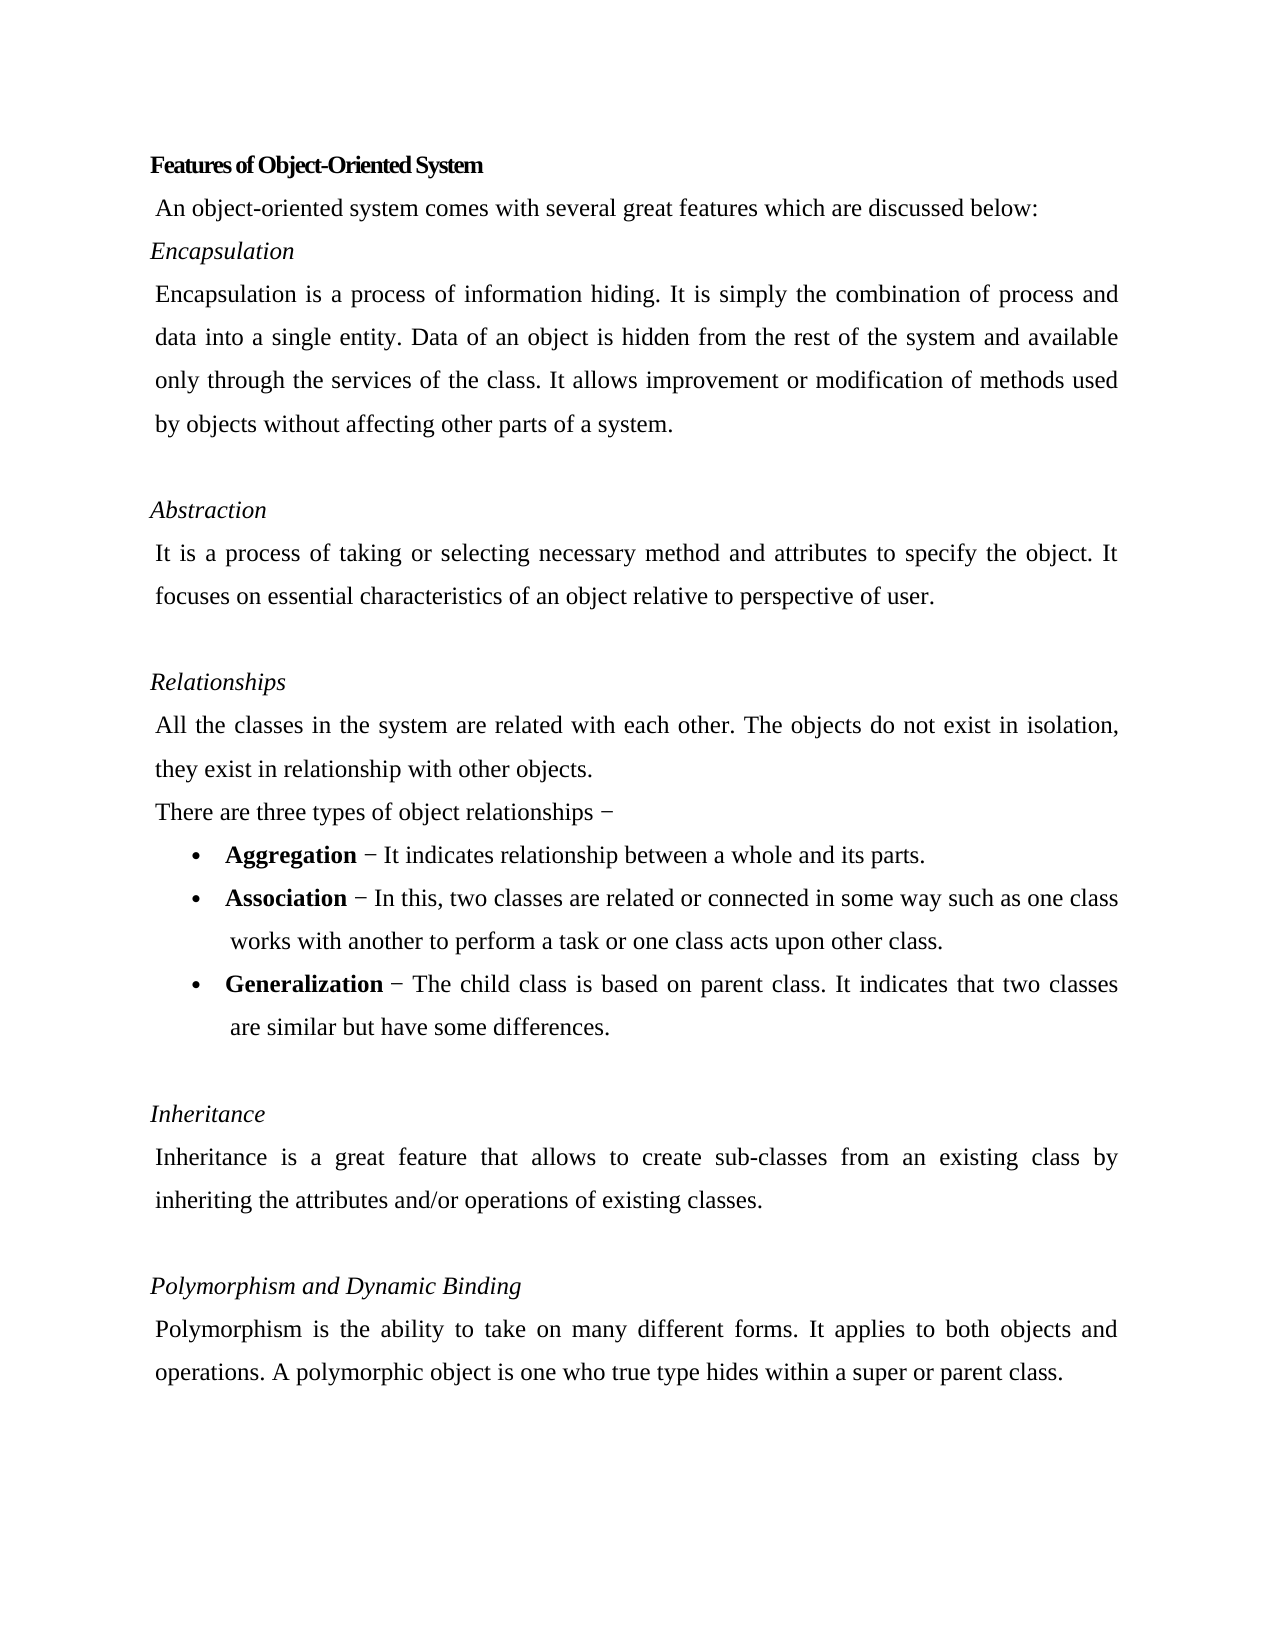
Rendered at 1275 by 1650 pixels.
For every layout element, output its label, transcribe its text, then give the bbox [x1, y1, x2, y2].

text Inheritance is a great feature that allows to create sub-classes from an existing class by inheriting the attributes and/or operations of existing classes. [155, 1142, 1120, 1214]
list Aggregation − It indicates relationship between a whole and its parts. [192, 840, 1120, 869]
text All the classes in the system are related with each other. The objects do not exist in isolation, they exist in relationship with other objects. [155, 711, 1120, 782]
text Encapsulation [150, 236, 1120, 265]
text Polymorphism and Dynamic Binding [150, 1271, 1120, 1300]
text Inheritance [150, 1099, 1120, 1127]
text It is a process of taking or selecting necessary method and attributes to specify the object. It focuses on essential characteristics of an object relative to perspective of user. [155, 538, 1120, 610]
text Relationships [150, 667, 1120, 696]
list Association − In this, two classes are related or connected in some way such as one class works with another to perform a task or one class acts upon other class. [192, 883, 1120, 955]
text There are three types of object relationships − [155, 797, 1120, 826]
list Generalization − The child class is based on parent class. It indicates that two classes are similar but have some differences. [192, 969, 1120, 1041]
text Polymorphism is the ability to take on many different forms. It applies to both objects and operations. A polymorphic object is one who true type hides within a super or parent class. [155, 1314, 1120, 1386]
text Encapsulation is a process of information hiding. It is simply the combination of process and data into a single entity. Data of an object is hidden from the rest of the system and available only through the services of the class. It allows improvement or modification of methods used by objects without affecting other parts of a system. [155, 279, 1120, 437]
text An object-oriented system comes with several great features which are discussed below: [155, 193, 1120, 222]
text Features of Object-Oriented System [150, 150, 1120, 179]
text Abstraction [150, 495, 1120, 524]
